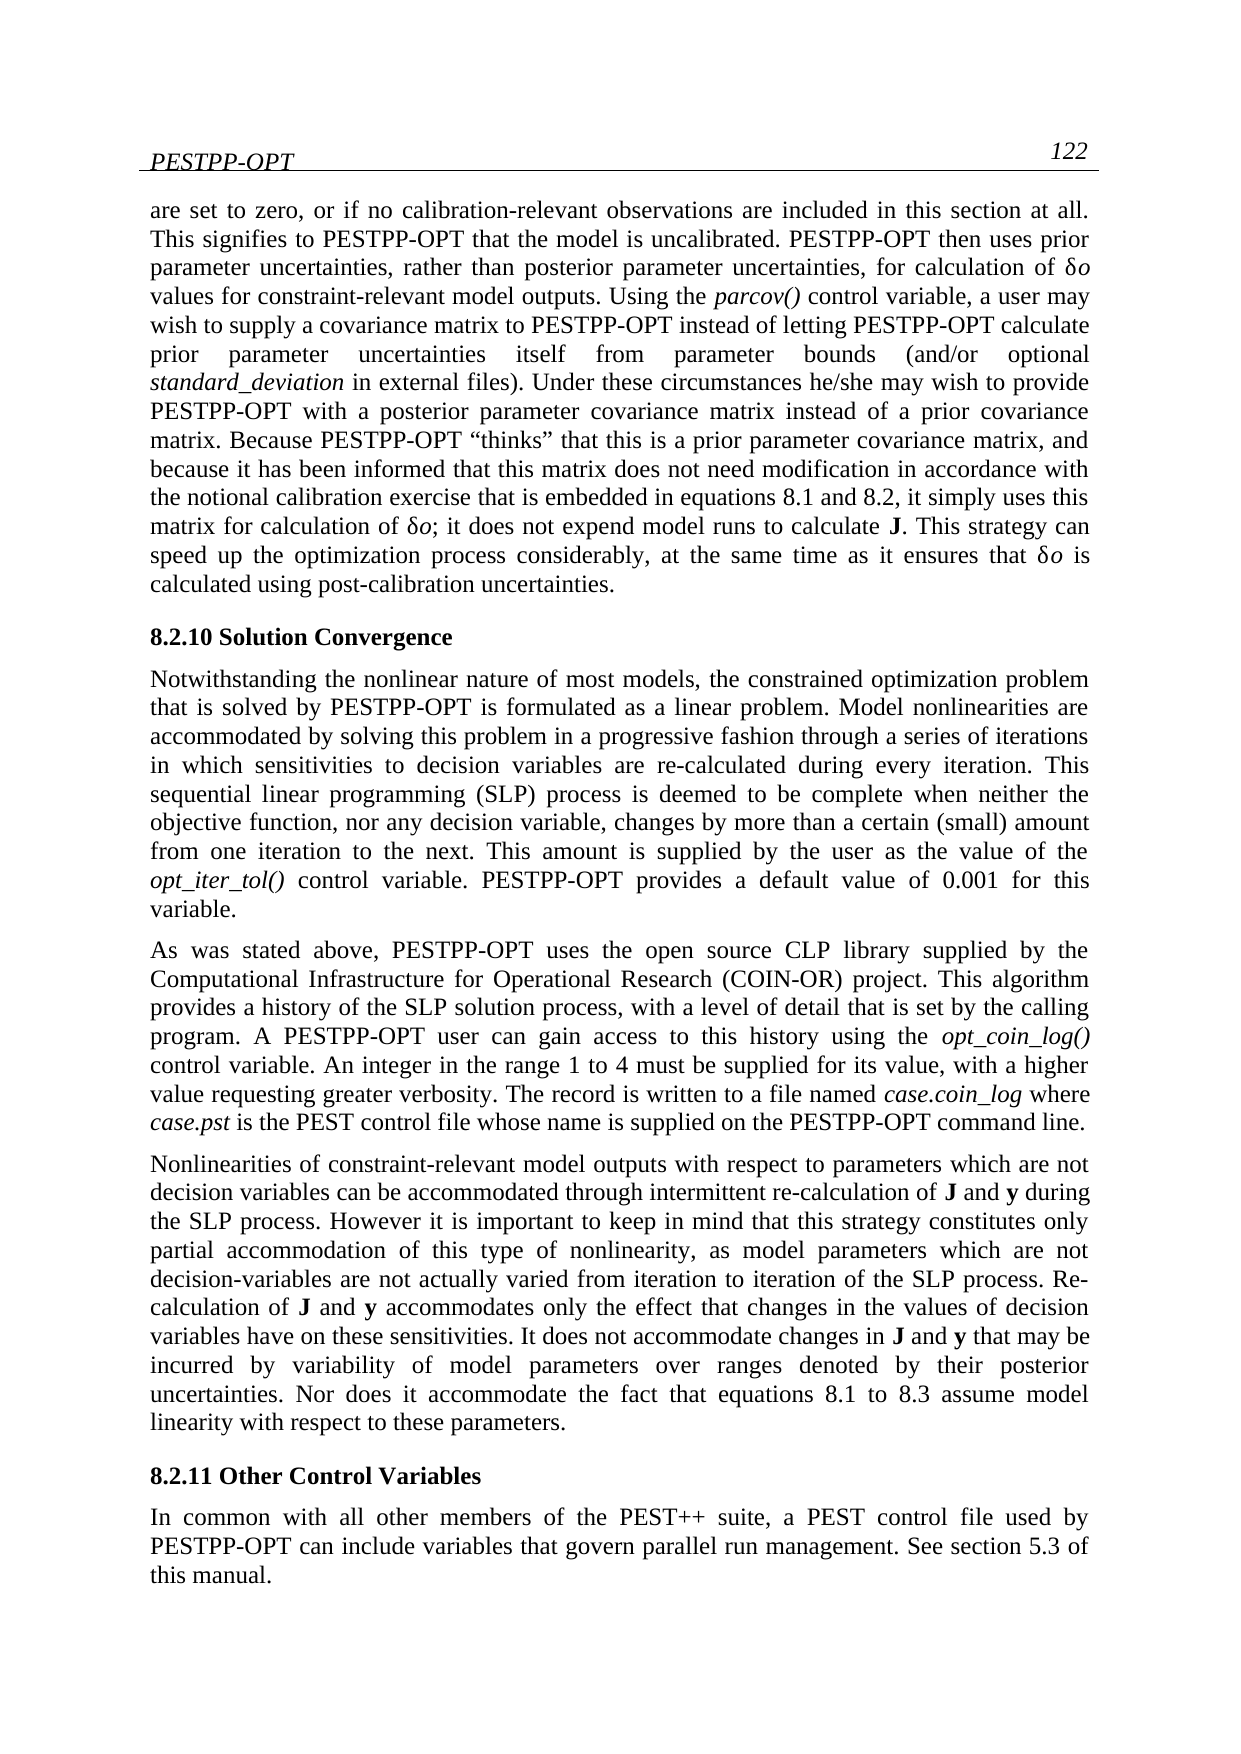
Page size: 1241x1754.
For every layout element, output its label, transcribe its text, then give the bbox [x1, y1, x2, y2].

text Notwithstanding the nonlinear nature of most models, the constrained optimization problem that is solved by PESTPP-OPT is formulated as a linear problem. Model nonlinearities are accommodated by solving this problem in a progressive fashion through a series of iterations in which sensitivities to decision variables are re-calculated during every iteration. This sequential linear programming (SLP) process is deemed to be complete when neither the objective function, nor any decision variable, changes by more than a certain (small) amount from one iteration to the next. This amount is supplied by the user as the value of the opt_iter_tol() control variable. PESTPP-OPT provides a default value of 0.001 for this variable. [150, 664, 1090, 922]
subtitle 8.2.10 Solution Convergence [150, 622, 1090, 651]
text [150, 195, 1090, 597]
text In common with all other members of the PEST++ suite, a PEST control file used by PESTPP-OPT can include variables that govern parallel run management. See section 5.3 of this manual. [150, 1502, 1090, 1589]
text Nonlinearities of constraint-relevant model outputs with respect to parameters which are not decision variables can be accommodated through intermittent re-calculation of J and y during the SLP process. However it is important to keep in mind that this strategy constitutes only partial accommodation of this type of nonlinearity, as model parameters which are not decision-variables are not actually varied from iteration to iteration of the SLP process. Re-calculation of J and y accommodates only the effect that changes in the values of decision variables have on these sensitivities. It does not accommodate changes in J and y that may be incurred by variability of model parameters over ranges denoted by their posterior uncertainties. Nor does it accommodate the fact that equations 8.1 to 8.3 assume model linearity with respect to these parameters. [150, 1149, 1090, 1436]
subtitle 8.2.11 Other Control Variables [150, 1461, 1090, 1490]
text As was stated above, PESTPP-OPT uses the open source CLP library supplied by the Computational Infrastructure for Operational Research (COIN-OR) project. This algorithm provides a history of the SLP solution process, with a level of detail that is set by the calling program. A PESTPP-OPT user can gain access to this history using the opt_coin_log() control variable. An integer in the range 1 to 4 must be supplied for its value, with a higher value requesting greater verbosity. The record is written to a file named case.coin_log where case.pst is the PEST control file whose name is supplied on the PESTPP-OPT command line. [150, 935, 1090, 1136]
